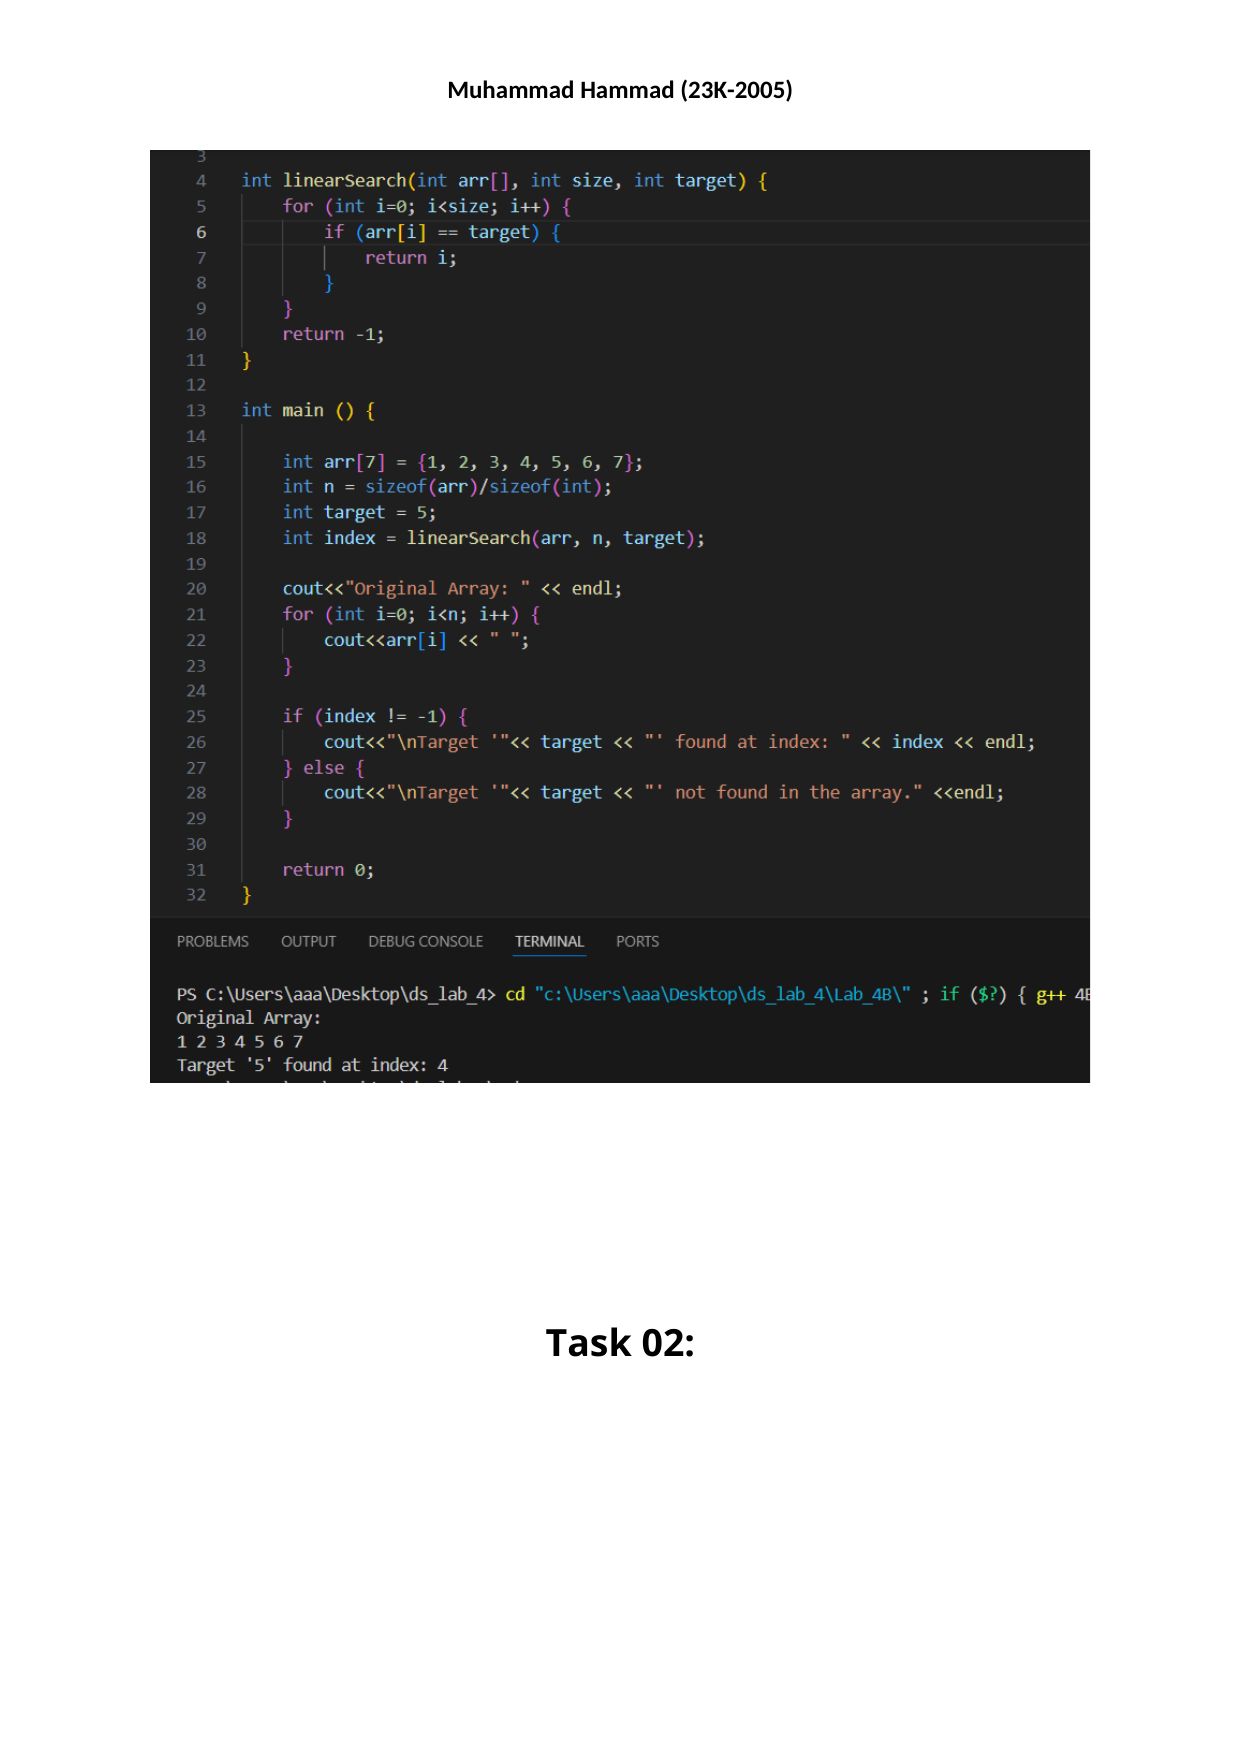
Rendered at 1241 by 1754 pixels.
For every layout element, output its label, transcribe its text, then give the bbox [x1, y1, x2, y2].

picture [150, 150, 1091, 1083]
text Task 02: [150, 1316, 1090, 1367]
